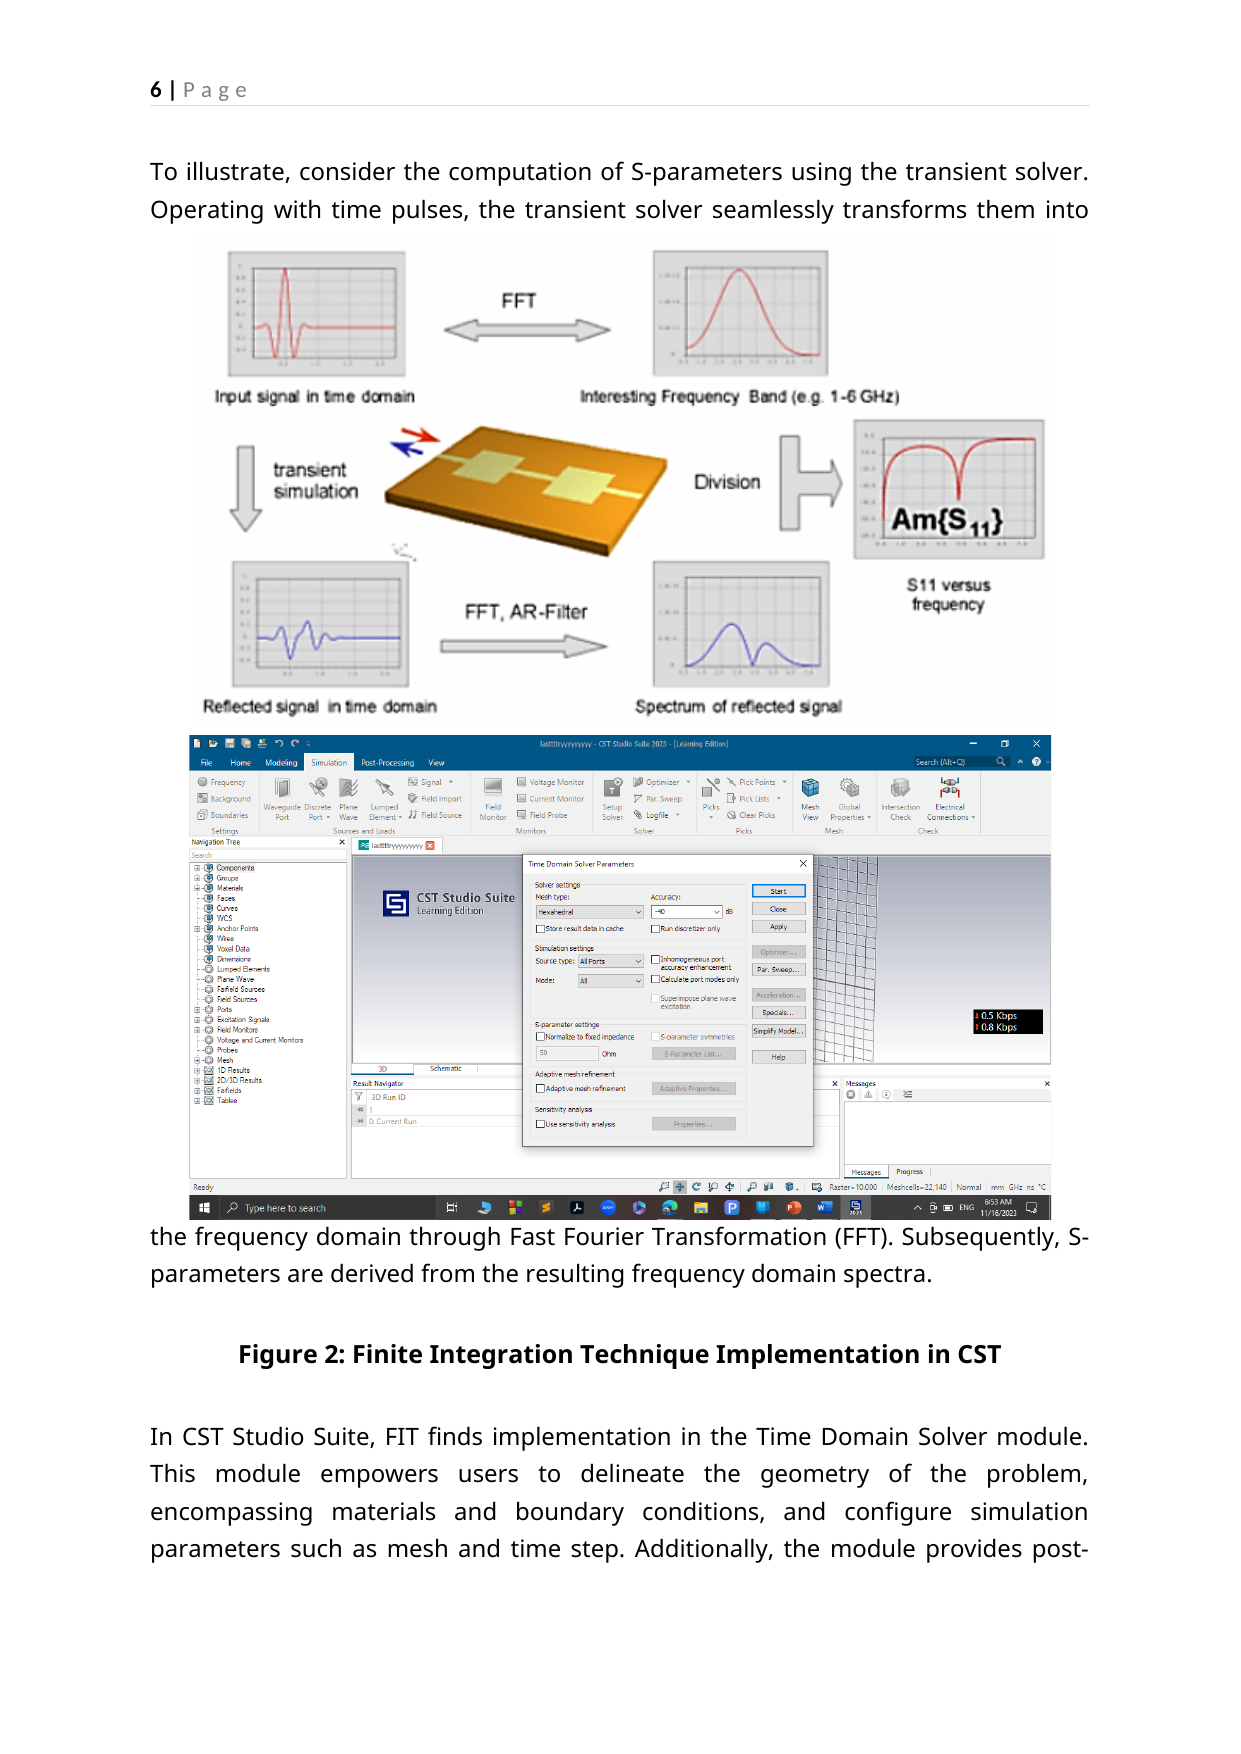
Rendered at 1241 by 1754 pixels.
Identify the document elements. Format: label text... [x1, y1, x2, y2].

text Figure 2: Finite Integration Technique Implementation in CSTTop of Form [150, 1333, 1090, 1371]
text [150, 1414, 1090, 1564]
picture [183, 230, 1057, 1220]
